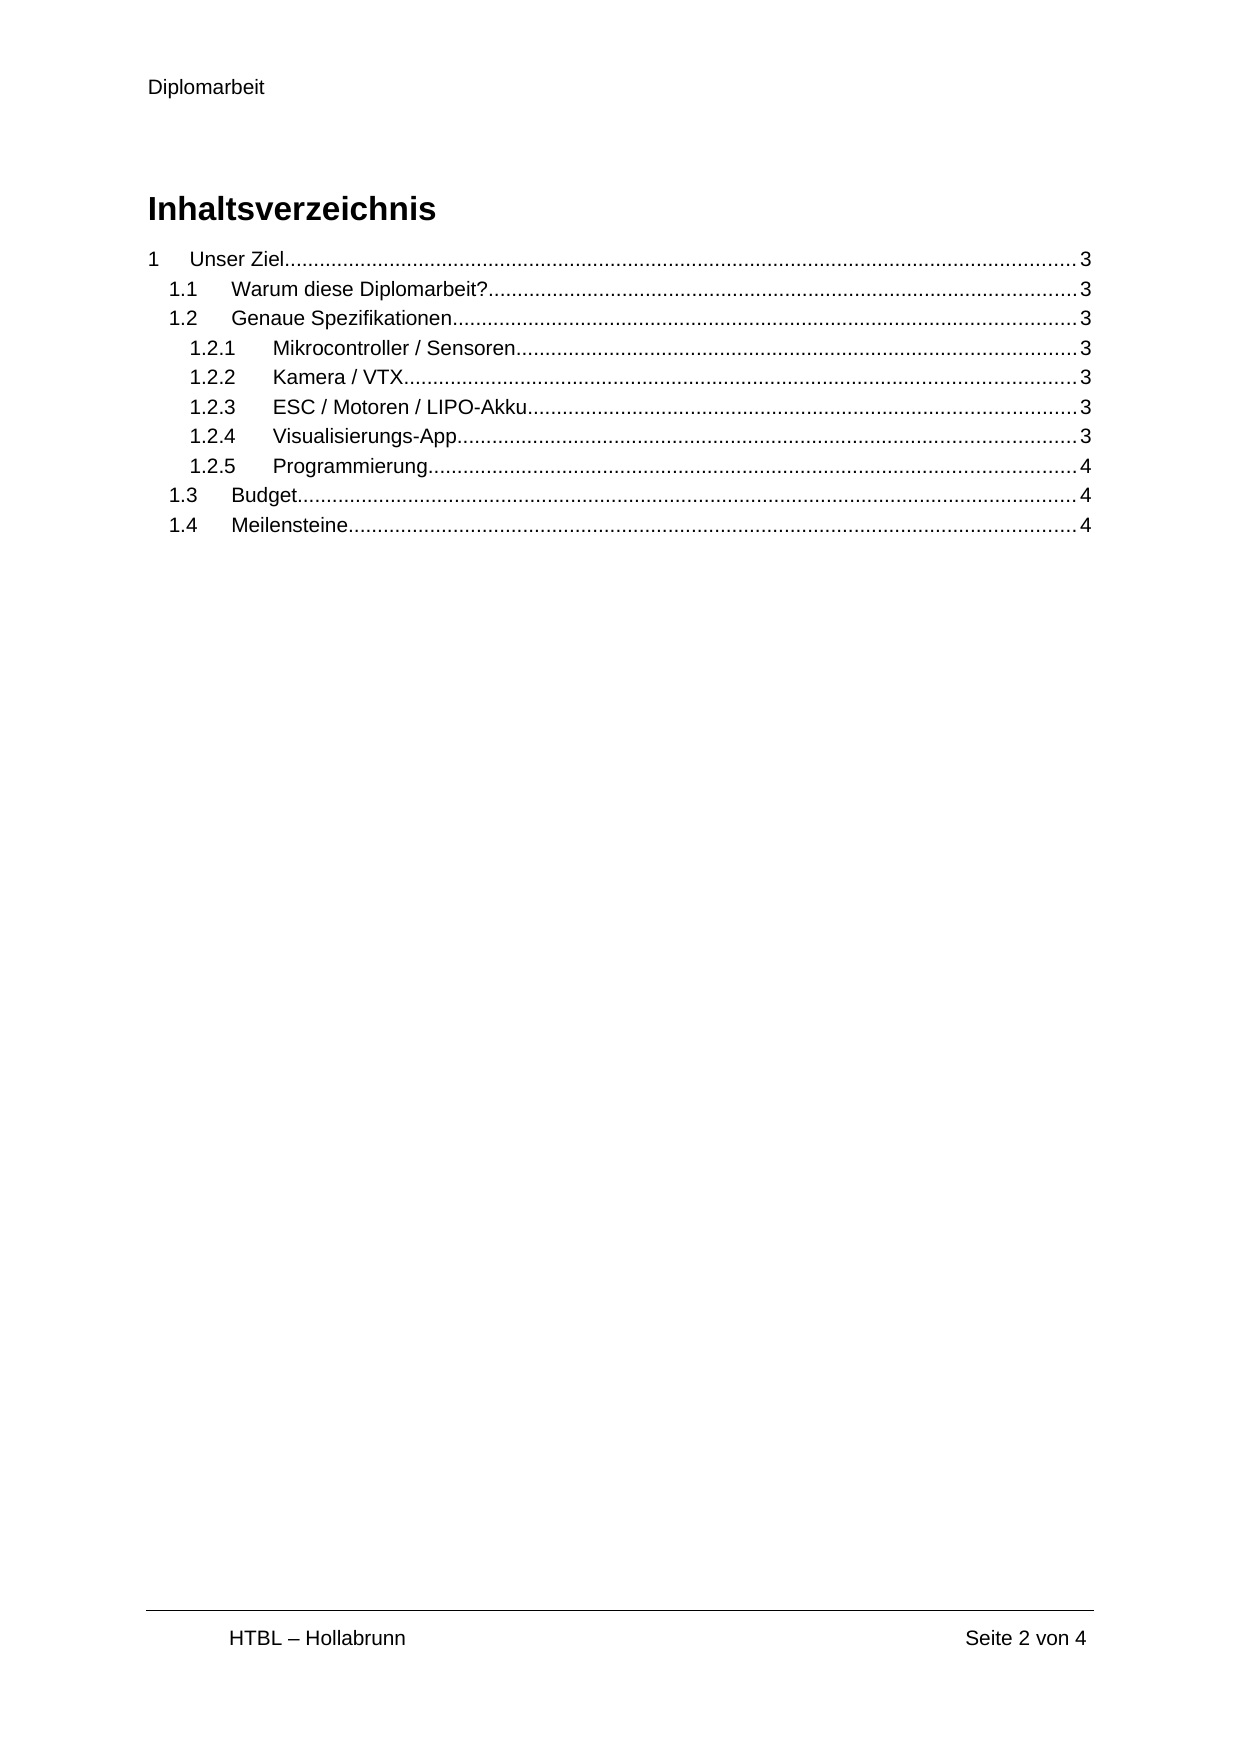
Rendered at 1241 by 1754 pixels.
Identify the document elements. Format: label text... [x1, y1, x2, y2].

text 1.2.5 Programmierung 4 [189, 454, 1092, 478]
text Inhaltsverzeichnis [148, 189, 1092, 227]
text 1.2 Genaue Spezifikationen 3 [168, 306, 1092, 330]
text 1.4 Meilensteine 4 [168, 513, 1092, 537]
text 1 Unser Ziel 3 [148, 247, 1092, 271]
text 1.2.1 Mikrocontroller / Sensoren 3 [189, 336, 1092, 360]
text 1.1 Warum diese Diplomarbeit? 3 [168, 277, 1092, 301]
text 1.2.3 ESC / Motoren / LIPO-Akku 3 [189, 395, 1092, 419]
text 1.2.2 Kamera / VTX 3 [189, 365, 1092, 389]
text 1.2.4 Visualisierungs-App 3 [189, 424, 1092, 448]
text 1.3 Budget 4 [168, 483, 1092, 507]
